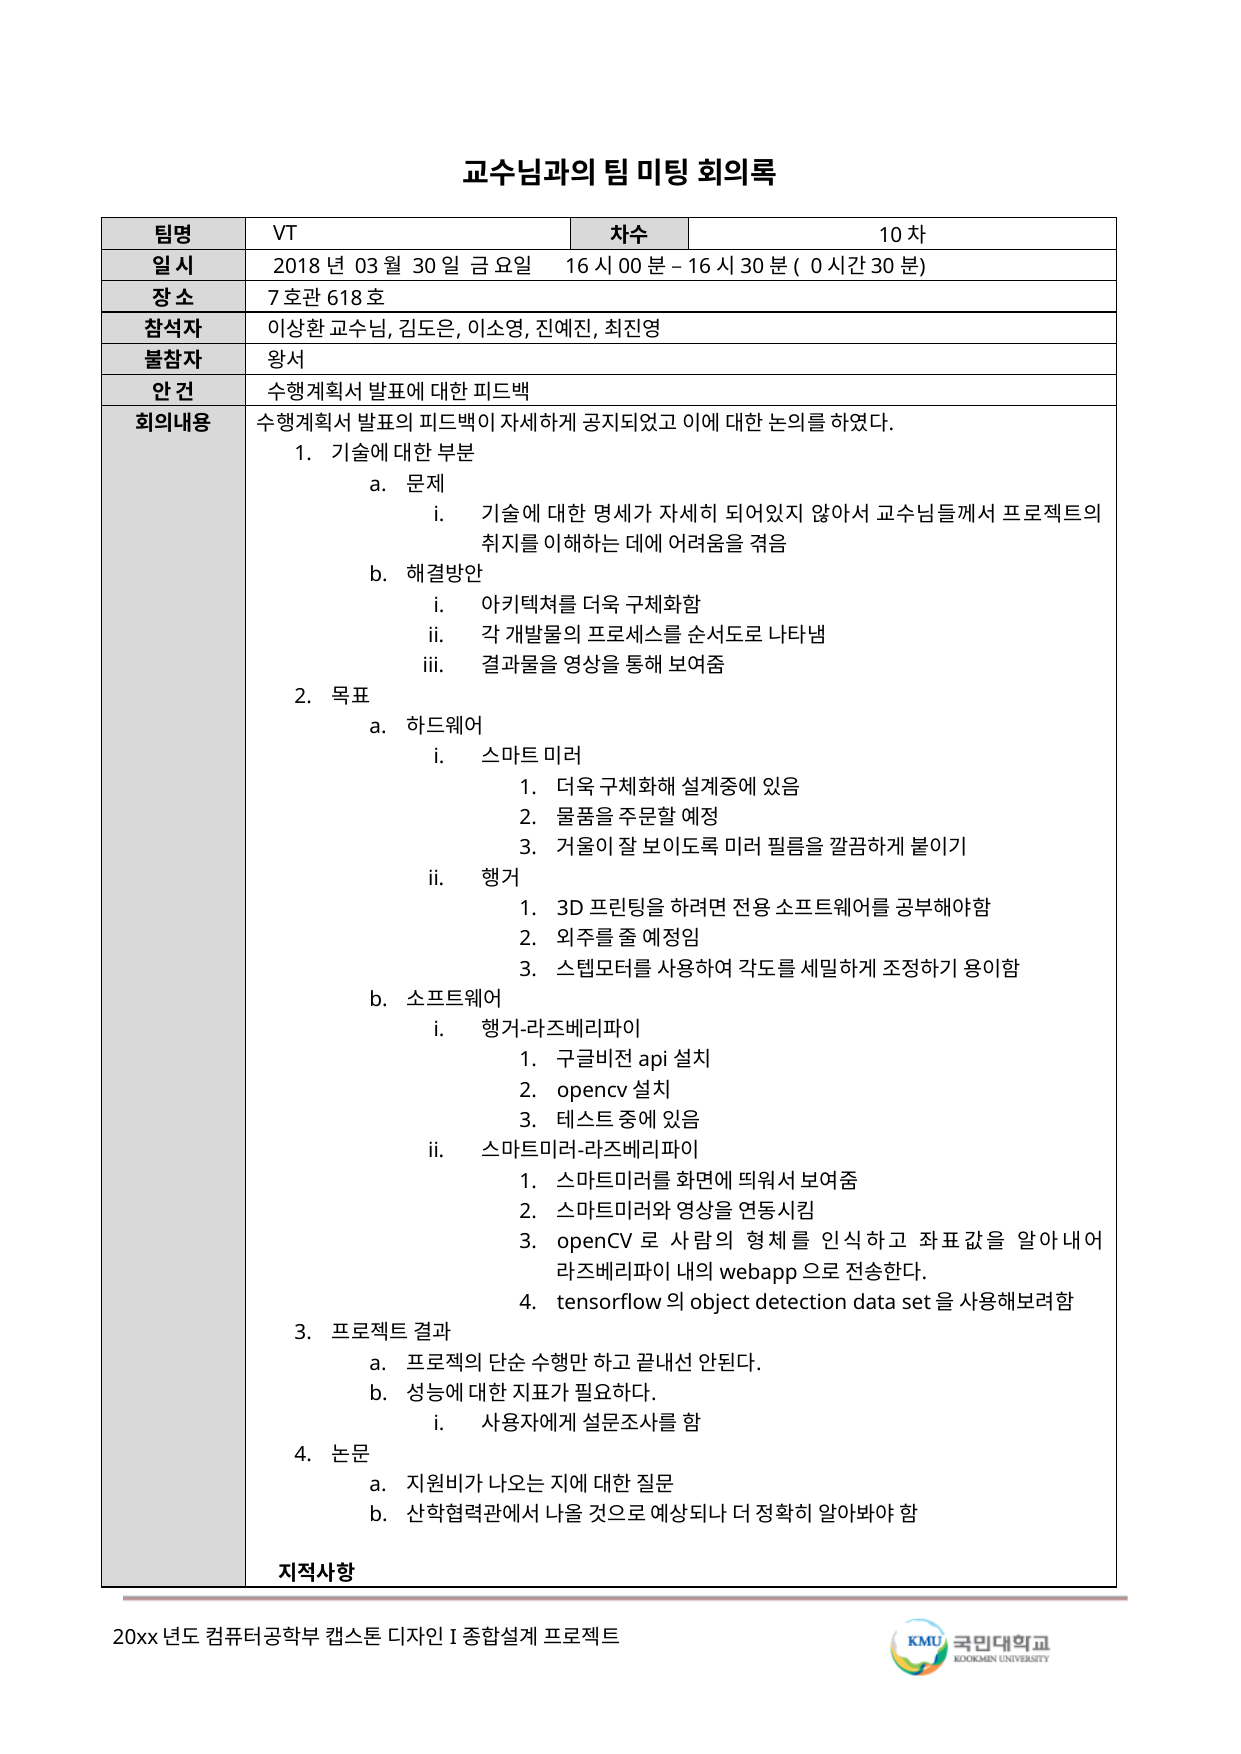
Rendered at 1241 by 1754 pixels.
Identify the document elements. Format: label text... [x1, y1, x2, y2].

table_cell 일 시 [102, 250, 245, 280]
table_header 팀명 [102, 218, 245, 249]
table_cell 안 건 [102, 375, 245, 405]
table_cell 이상환 교수님, 김도은, 이소영, 진예진, 최진영 [246, 313, 1116, 343]
table_cell 회의내용 [102, 406, 245, 1586]
table_header 차수 [571, 218, 688, 249]
table_cell 왕서 [246, 344, 1116, 374]
table_cell 장 소 [102, 281, 245, 311]
table_header 10 차 [689, 218, 1116, 249]
picture [123, 1591, 1128, 1610]
table_cell 7호관 618호 [246, 281, 1116, 311]
text 교수님과의 팀 미팅 회의록 [112, 150, 1128, 192]
table_cell 불참자 [102, 344, 245, 374]
table_header VT [246, 218, 570, 249]
table_cell 수행계획서 발표에 대한 피드백 [246, 375, 1116, 405]
picture [881, 1615, 1061, 1681]
table_cell 2018 년 03 월 30 일 금 요일 16 시 00 분 – 16 시 30 분 ( 0 시간 30 분) [246, 250, 1116, 280]
table_cell 참석자 [102, 313, 245, 343]
